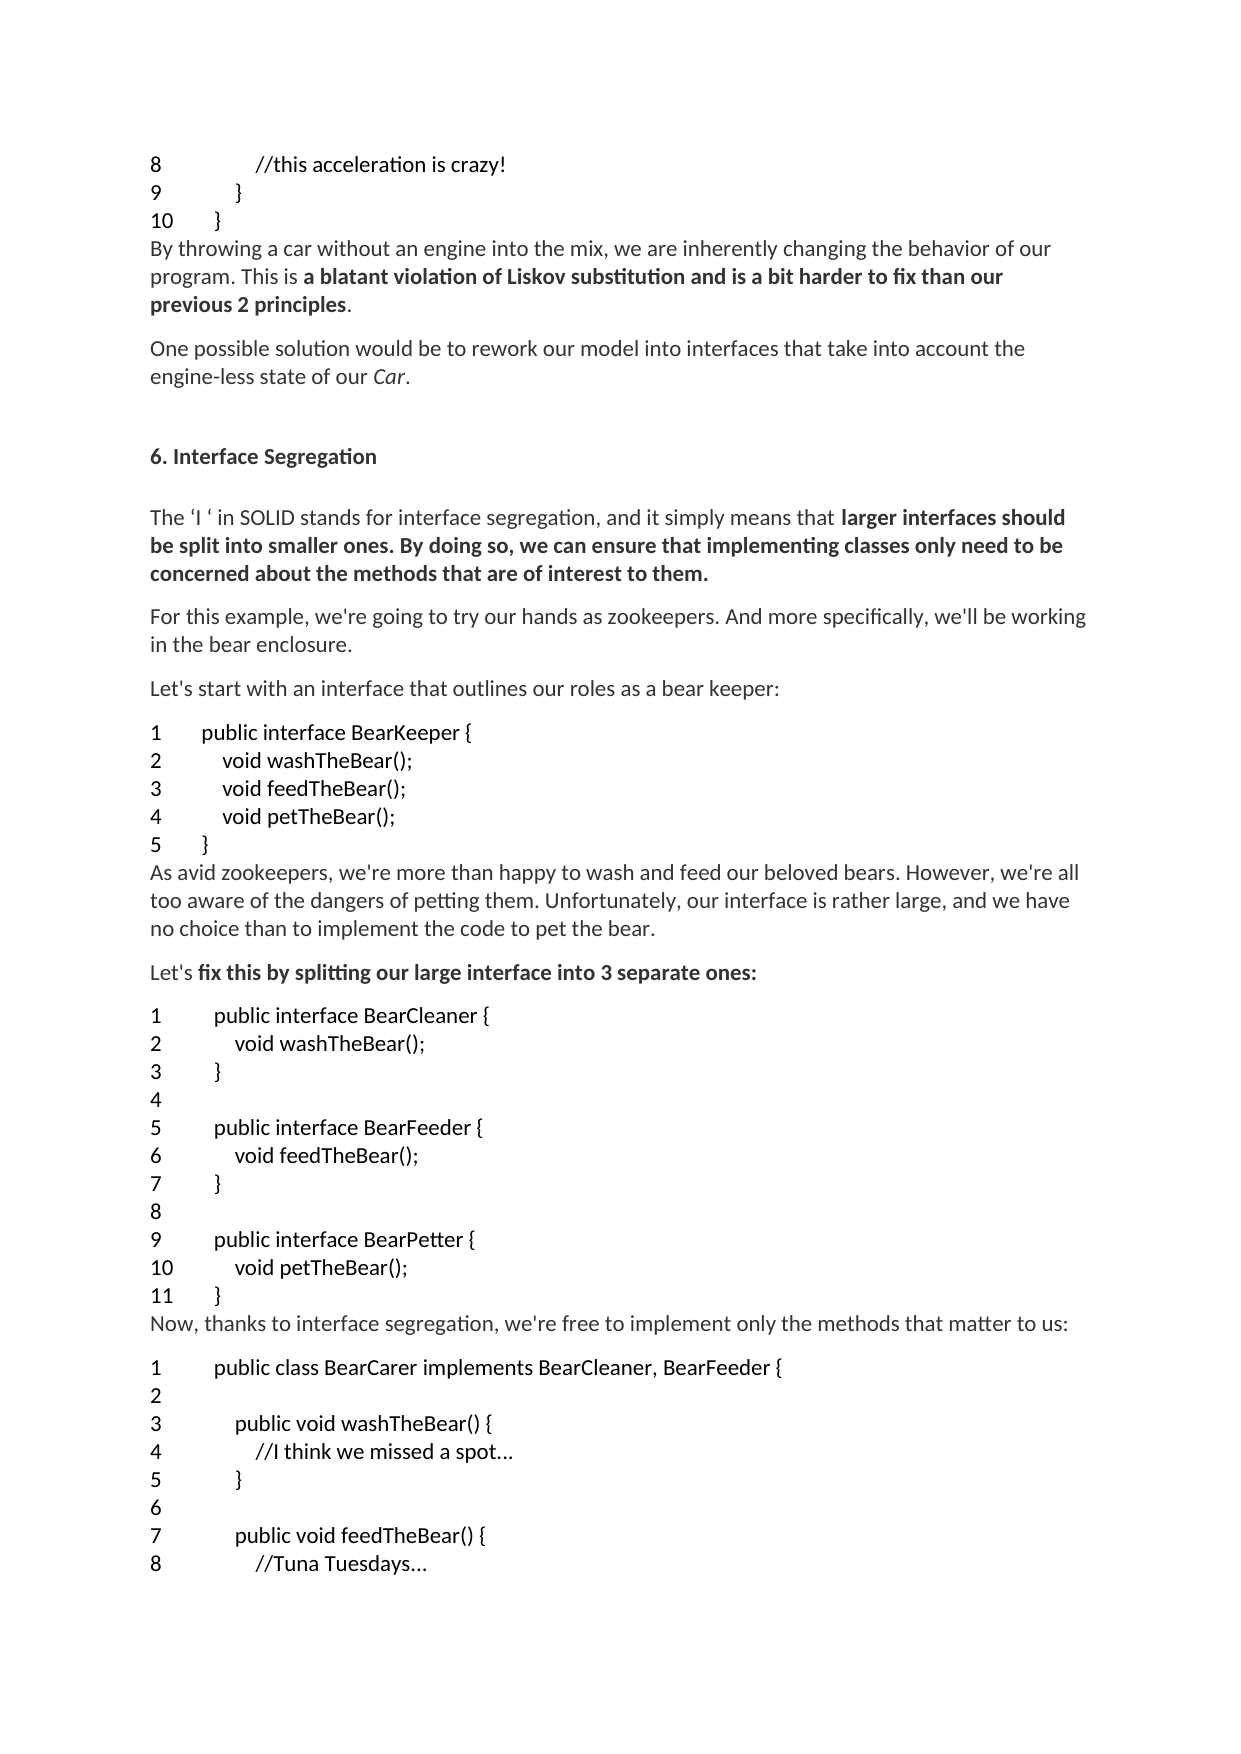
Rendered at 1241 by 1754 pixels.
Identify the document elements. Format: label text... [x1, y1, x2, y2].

table_header 1 2 3 4 5 6 7 8 9 10 [150, 150, 214, 234]
text Let's fix this by splitting our large interface into 3 separate ones: [150, 958, 1090, 986]
text Let's start with an interface that outlines our roles as a bear keeper: [150, 674, 1090, 702]
table_header 1 2 3 4 5 [150, 718, 201, 858]
text One possible solution would be to rework our model into interfaces that take into account the engine-less state of our Car. [150, 334, 1090, 390]
table_header public interface BearKeeper { void washTheBear(); void feedTheBear(); void petTheBear(); } [201, 718, 1240, 858]
table_header 1 2 3 4 5 6 7 8 9 10 [150, 1353, 214, 1577]
table_header public interface BearCleaner { void washTheBear(); } public interface BearFeeder { void feedTheBear(); } public interface BearPetter { void petTheBear(); } [214, 1001, 1240, 1309]
text As avid zookeepers, we're more than happy to wash and feed our beloved bears. However, we're all too aware of the dangers of petting them. Unfortunately, our interface is rather large, and we have no choice than to implement the code to pet the bear. [150, 858, 1090, 942]
text For this example, we're going to try our hands as zookeepers. And more specifically, we'll be working in the bear enclosure. [150, 602, 1090, 658]
text By throwing a car without an engine into the mix, we are inherently changing the behavior of our program. This is a blatant violation of Liskov substitution and is a bit harder to fix than our previous 2 principles. [150, 234, 1090, 318]
table_header 1 2 3 4 5 6 7 8 9 10 11 [150, 1001, 214, 1309]
text Now, thanks to interface segregation, we're free to implement only the methods that matter to us: [150, 1309, 1090, 1337]
text The ‘I ‘ in SOLID stands for interface segregation, and it simply means that larger interfaces should be split into smaller ones. By doing so, we can ensure that implementing classes only need to be concerned about the methods that are of interest to them. [150, 503, 1090, 587]
text 6. Interface Segregation [150, 442, 1090, 470]
